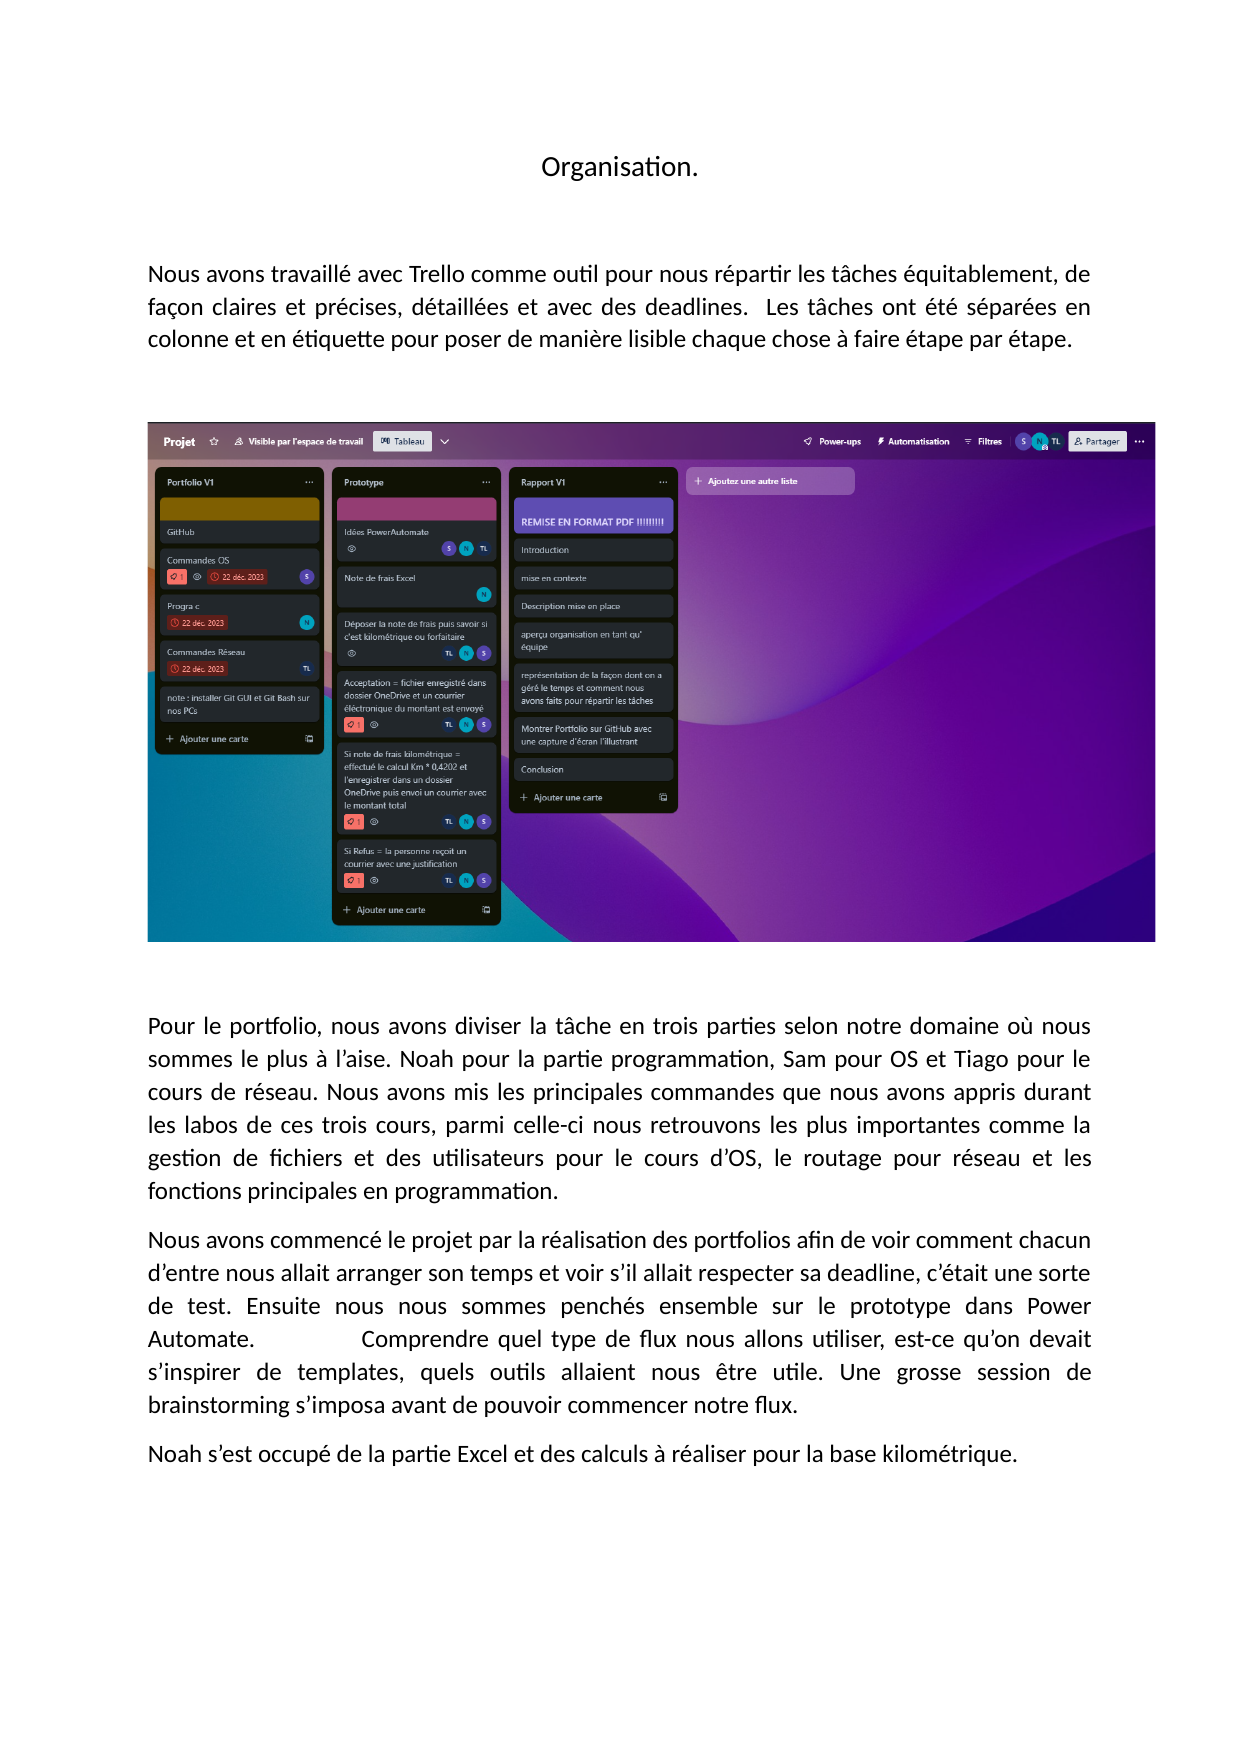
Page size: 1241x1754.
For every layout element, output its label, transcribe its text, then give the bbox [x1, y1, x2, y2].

picture [556, 936, 563, 942]
picture [147, 422, 1156, 942]
text Nous avons commencé le projet par la réalisation des portfolios afin de voir comment chacun d’entre nous allait arranger son temps et voir s’il allait respecter sa deadline, c’était une sorte de test. Ensuite nous nous sommes penchés ensemble sur le prototype dans Power Automate. Comprendre quel type de flux nous allons utiliser, est-ce qu’on devait s’inspirer de templates, quels outils allaient nous être utile. Une grosse session de brainstorming s’imposa avant de pouvoir commencer notre flux. [148, 1224, 1093, 1419]
text Organisation. [148, 148, 1093, 183]
text Pour le portfolio, nous avons diviser la tâche en trois parties selon notre domaine où nous sommes le plus à l’aise. Noah pour la partie programmation, Sam pour OS et Tiago pour le cours de réseau. Nous avons mis les principales commandes que nous avons appris durant les labos de ces trois cours, parmi celle-ci nous retrouvons les plus importantes comme la gestion de fichiers et des utilisateurs pour le cours d’OS, le routage pour réseau et les fonctions principales en programmation. [148, 1010, 1093, 1205]
text Nous avons travaillé avec Trello comme outil pour nous répartir les tâches équitablement, de façon claires et précises, détaillées et avec des deadlines. Les tâches ont été séparées en colonne et en étiquette pour poser de manière lisible chaque chose à faire étape par étape. [148, 258, 1093, 354]
text Noah s’est occupé de la partie Excel et des calculs à réaliser pour la base kilométrique. [148, 1439, 1093, 1469]
